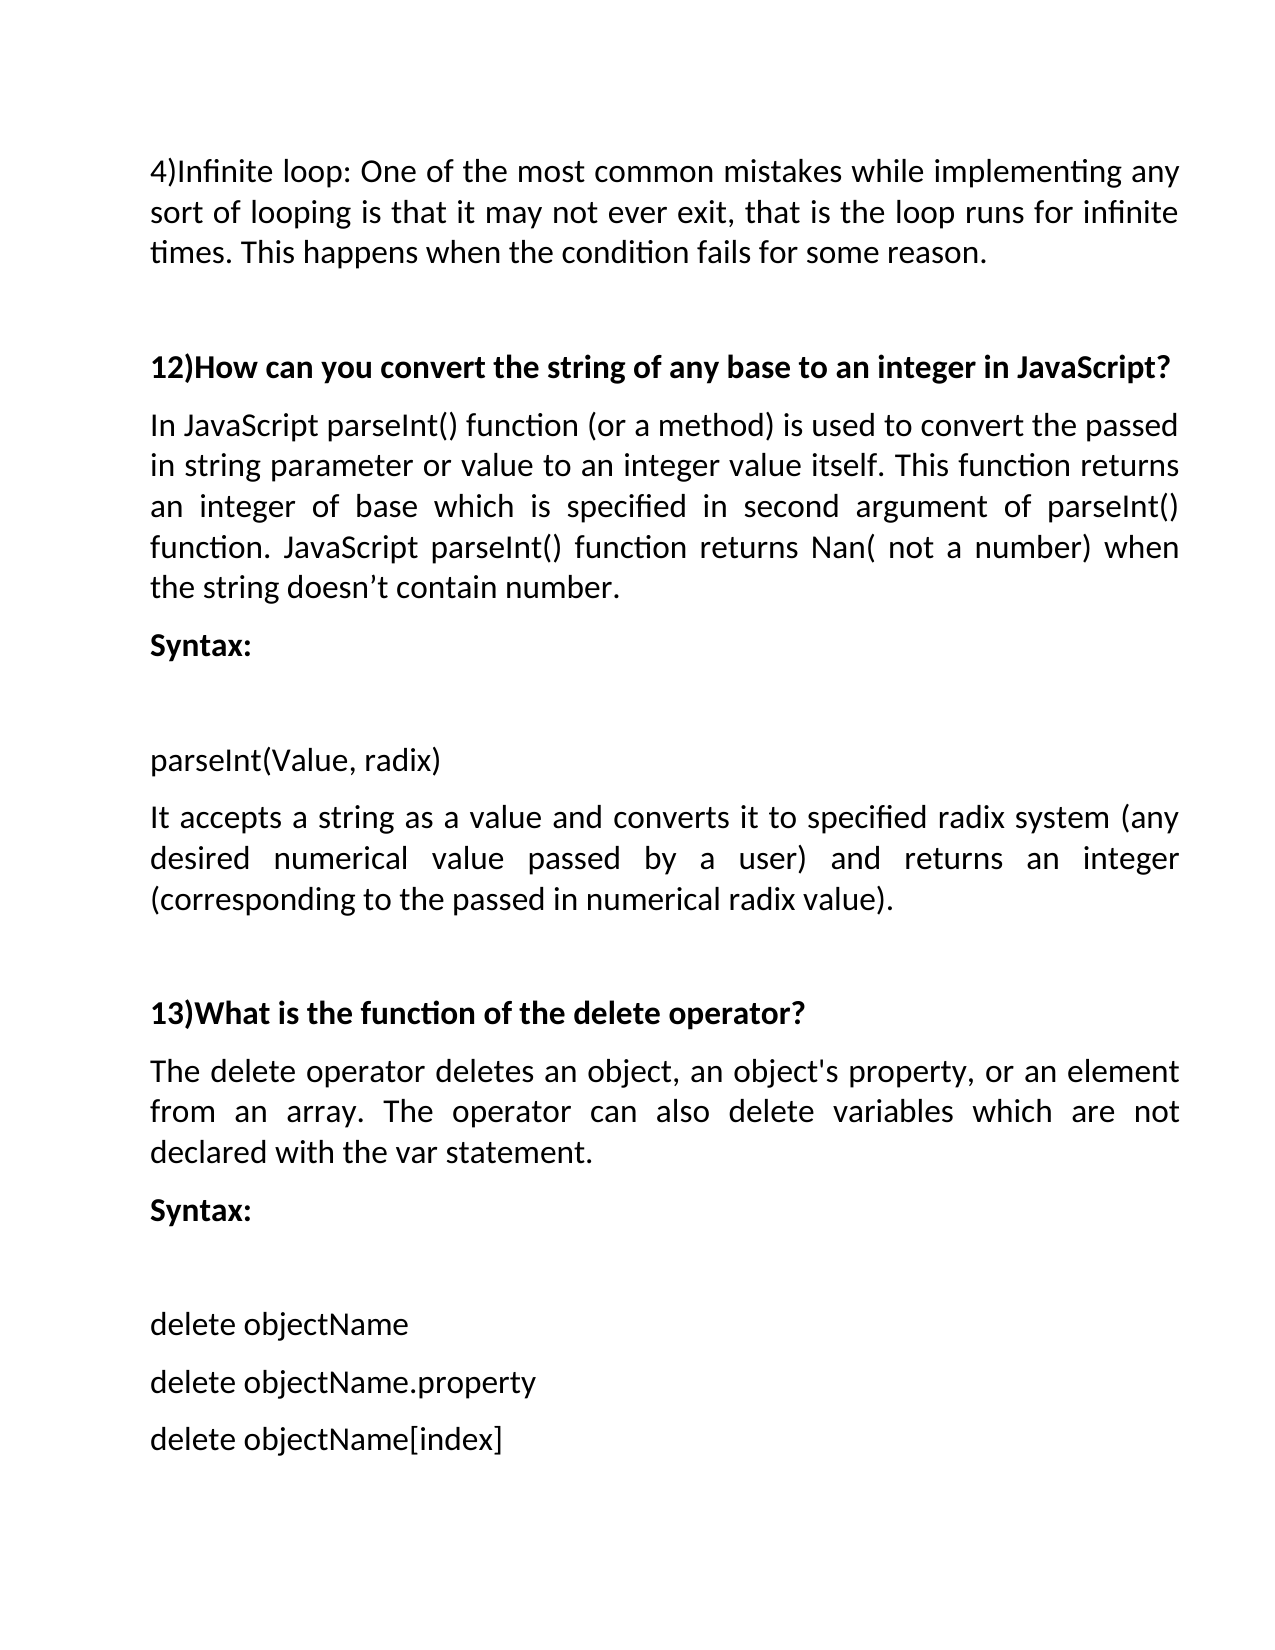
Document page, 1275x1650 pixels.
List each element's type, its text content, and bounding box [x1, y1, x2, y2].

text parseInt(Value, radix) [150, 739, 1181, 779]
text delete objectName.property [150, 1361, 1181, 1402]
text 4)Infinite loop: One of the most common mistakes while implementing any sort of looping is that it may not ever exit, that is the loop runs for infinite times. This happens when the condition fails for some reason. [150, 150, 1181, 272]
text delete objectName [150, 1303, 1181, 1344]
text It accepts a string as a value and converts it to specified radix system (any desired numerical value passed by a user) and returns an integer (corresponding to the passed in numerical radix value). [150, 796, 1181, 918]
text Syntax: [150, 624, 1181, 665]
text delete objectName[index] [150, 1418, 1181, 1459]
text The delete operator deletes an object, an object's property, or an element from an array. The operator can also delete variables which are not declared with the var statement. [150, 1050, 1181, 1172]
text 13)What is the function of the delete operator? [150, 992, 1181, 1033]
text Syntax: [150, 1189, 1181, 1229]
text In JavaScript parseInt() function (or a method) is used to convert the passed in string parameter or value to an integer value itself. This function returns an integer of base which is specified in second argument of parseInt() function. JavaScript parseInt() function returns Nan( not a number) when the string doesn’t contain number. [150, 404, 1181, 607]
text 12)How can you convert the string of any base to an integer in JavaScript? [150, 346, 1181, 387]
